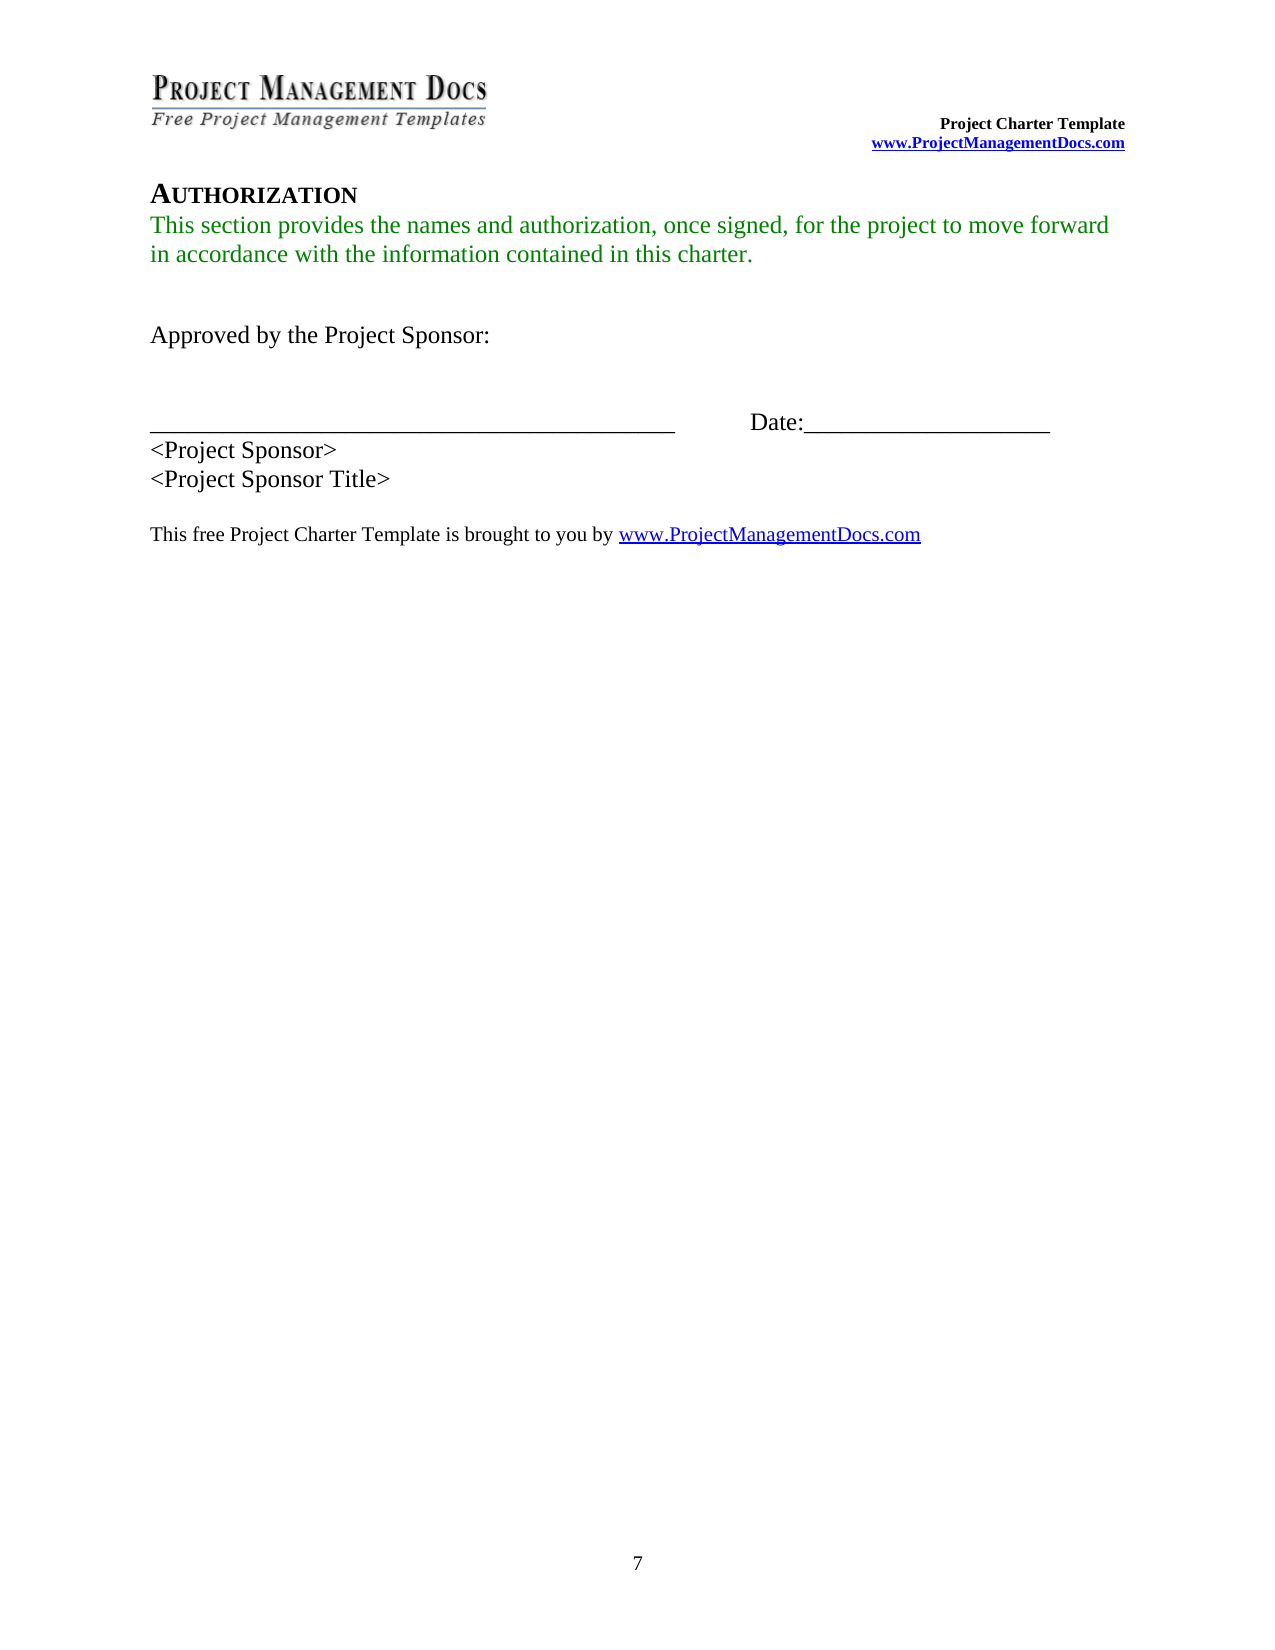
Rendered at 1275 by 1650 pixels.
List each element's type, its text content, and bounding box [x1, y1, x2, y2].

text Approved by the Project Sponsor: [150, 320, 1125, 349]
subtitle Authorization [150, 176, 1125, 210]
text Date: [150, 407, 1125, 435]
text <Project Sponsor> [150, 435, 1125, 464]
picture [150, 75, 488, 130]
text This section provides the names and authorization, once signed, for the project to move forward in accordance with the information contained in this charter. [150, 210, 1125, 267]
text This free Project Charter Template is brought to you by www.ProjectManagementDocs.com [150, 522, 1125, 546]
text <Project Sponsor Title> [150, 464, 1125, 493]
